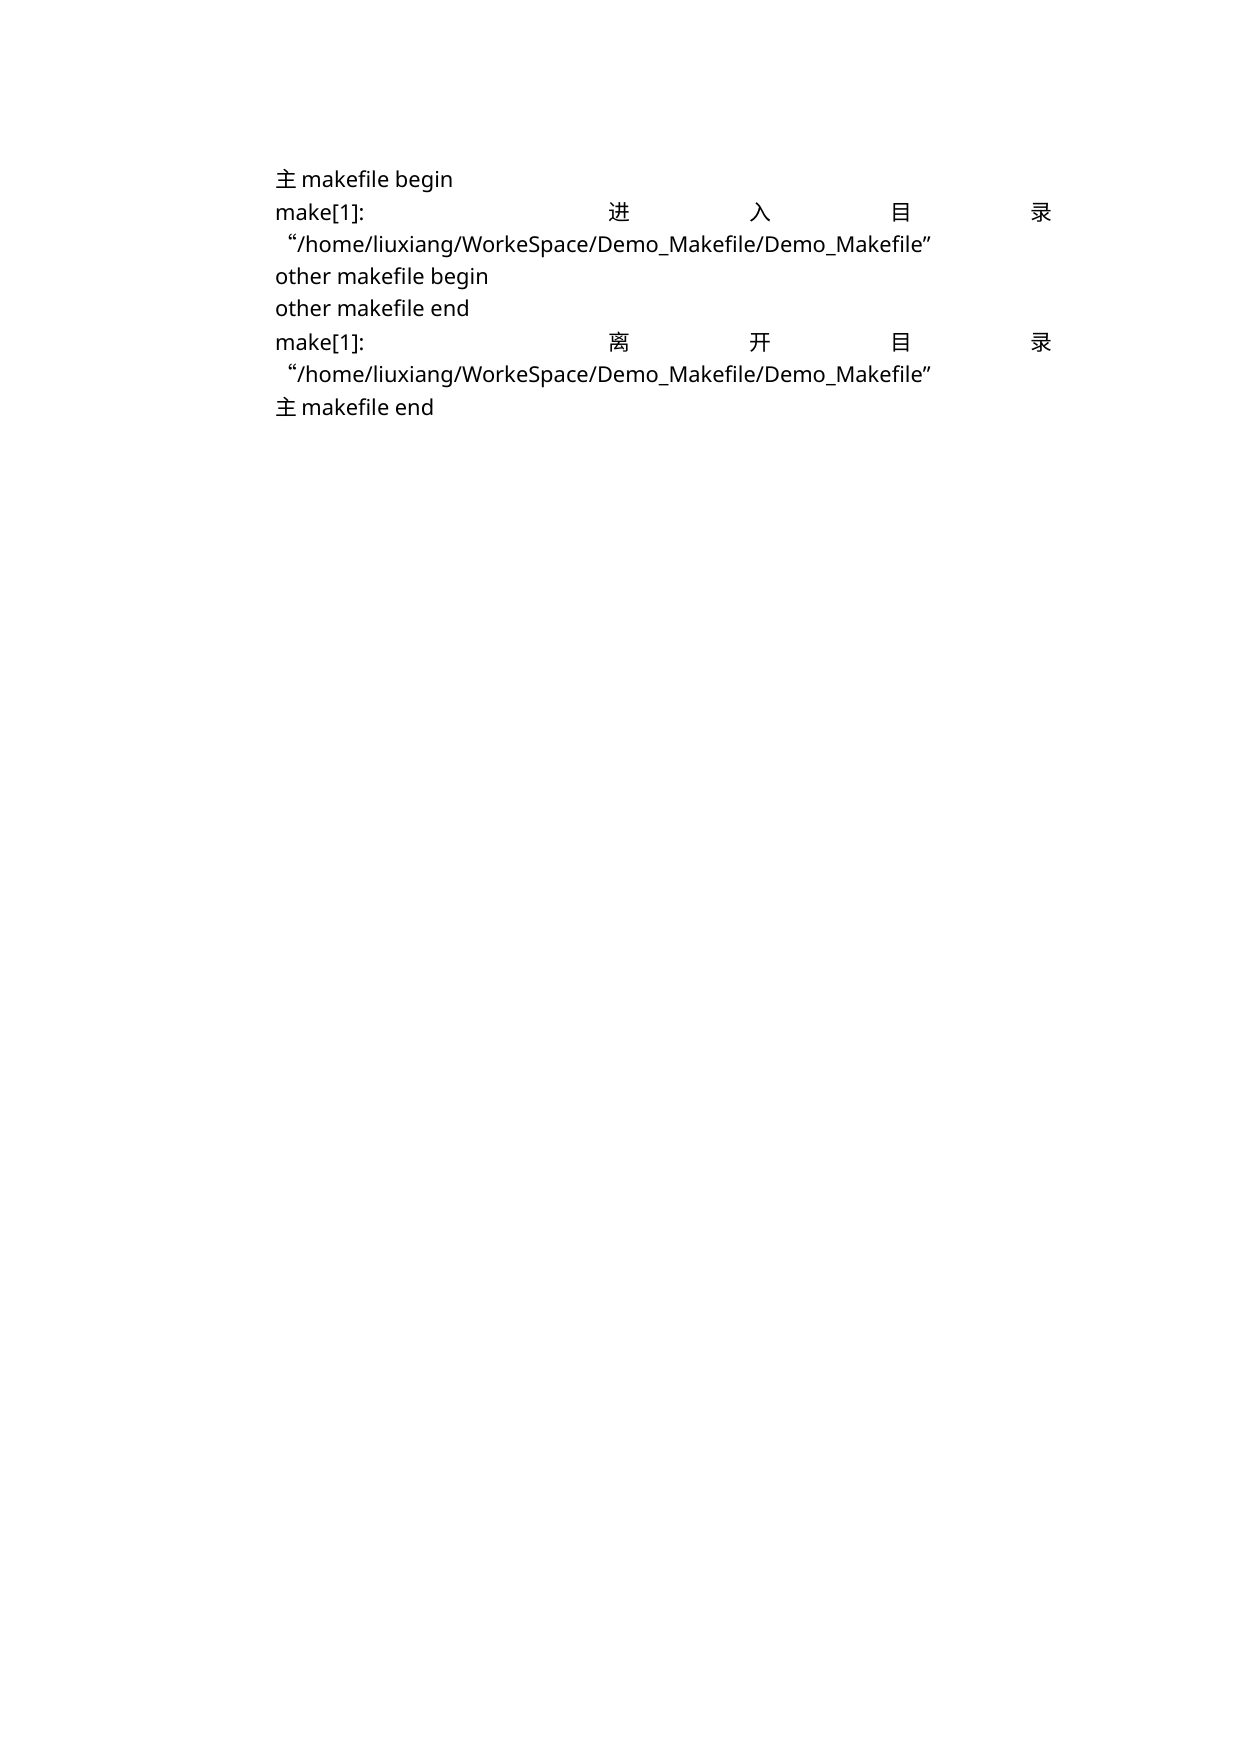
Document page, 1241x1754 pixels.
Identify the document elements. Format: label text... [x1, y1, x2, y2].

text other makefile end [275, 292, 1053, 324]
text make[1]: 进入目录“/home/liuxiang/WorkeSpace/Demo_Makefile/Demo_Makefile” [275, 194, 1053, 259]
text make[1]: 离开目录“/home/liuxiang/WorkeSpace/Demo_Makefile/Demo_Makefile” [275, 324, 1053, 389]
text 主makefile begin [275, 162, 1053, 194]
text other makefile begin [275, 259, 1053, 292]
text 主makefile end [275, 389, 1053, 422]
